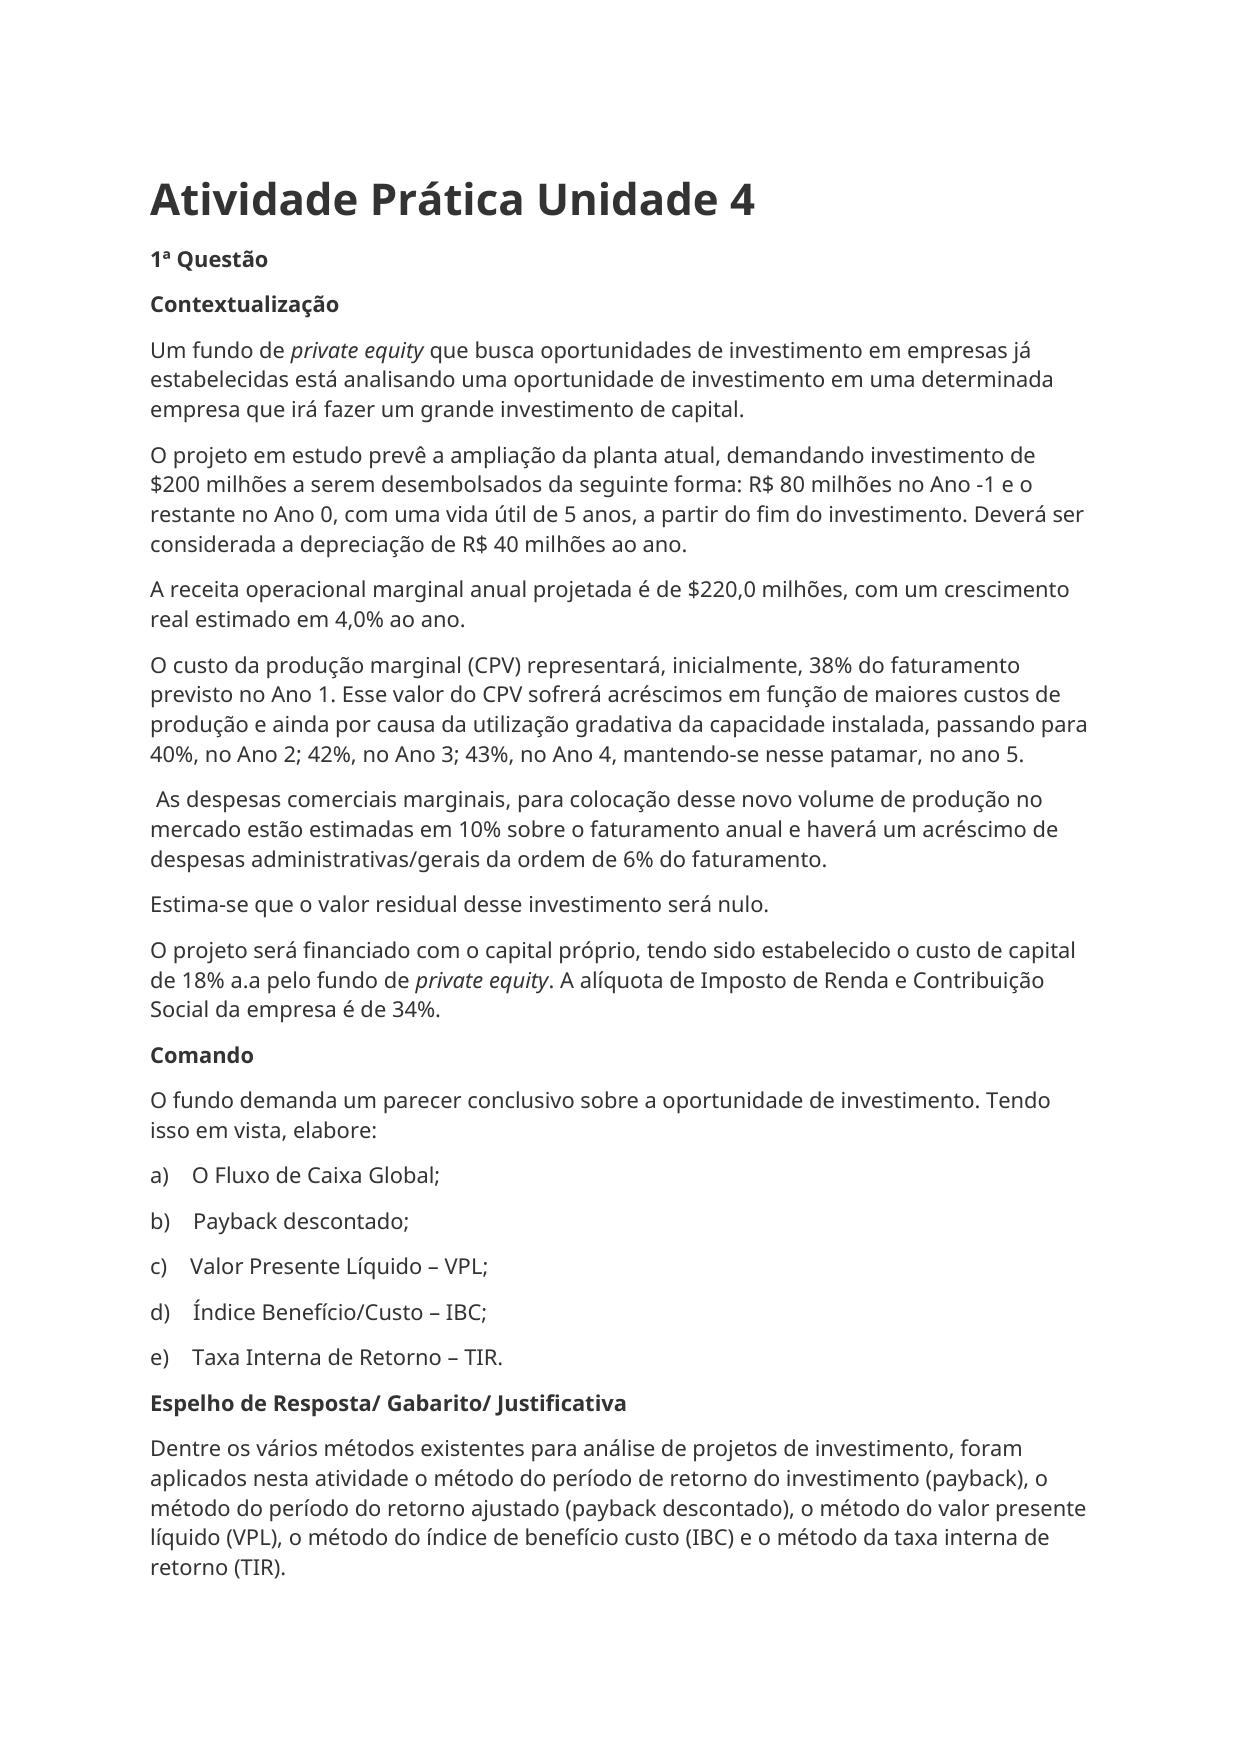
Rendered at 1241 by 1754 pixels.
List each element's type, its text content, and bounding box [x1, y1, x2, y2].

text Espelho de Resposta/ Gabarito/ Justificativa [150, 1387, 1090, 1417]
text Comando [150, 1040, 1090, 1069]
text A receita operacional marginal anual projetada é de $220,0 milhões, com um crescimento real estimado em 4,0% ao ano. [150, 574, 1090, 634]
text Um fundo de private equity que busca oportunidades de investimento em empresas já estabelecidas está analisando uma oportunidade de investimento em uma determinada empresa que irá fazer um grande investimento de capital. [150, 334, 1090, 424]
text O projeto em estudo prevê a ampliação da planta atual, demandando investimento de $200 milhões a serem desembolsados da seguinte forma: R$ 80 milhões no Ano -1 e o restante no Ano 0, com uma vida útil de 5 anos, a partir do fim do investimento. Deverá ser considerada a depreciação de R$ 40 milhões ao ano. [150, 439, 1090, 559]
text c) Valor Presente Líquido – VPL; [150, 1251, 1090, 1281]
text Dentre os vários métodos existentes para análise de projetos de investimento, foram aplicados nesta atividade o método do período de retorno do investimento (payback), o método do período do retorno ajustado (payback descontado), o método do valor presente líquido (VPL), o método do índice de benefício custo (IBC) e o método da taxa interna de retorno (TIR). [150, 1433, 1090, 1582]
text a) O Fluxo de Caixa Global; [150, 1160, 1090, 1190]
text O fundo demanda um parecer conclusivo sobre a oportunidade de investimento. Tendo isso em vista, elabore: [150, 1085, 1090, 1145]
text d) Índice Benefício/Custo – IBC; [150, 1297, 1090, 1326]
text Atividade Prática Unidade 4 [150, 166, 1090, 228]
text As despesas comerciais marginais, para colocação desse novo volume de produção no mercado estão estimadas em 10% sobre o faturamento anual e haverá um acréscimo de despesas administrativas/gerais da ordem de 6% do faturamento. [150, 784, 1090, 874]
text b) Payback descontado; [150, 1206, 1090, 1236]
text 1ª Questão [150, 244, 1090, 273]
text O custo da produção marginal (CPV) representará, inicialmente, 38% do faturamento previsto no Ano 1. Esse valor do CPV sofrerá acréscimos em função de maiores custos de produção e ainda por causa da utilização gradativa da capacidade instalada, passando para 40%, no Ano 2; 42%, no Ano 3; 43%, no Ano 4, mantendo-se nesse patamar, no ano 5. [150, 649, 1090, 769]
text O projeto será financiado com o capital próprio, tendo sido estabelecido o custo de capital de 18% a.a pelo fundo de private equity. A alíquota de Imposto de Renda e Contribuição Social da empresa é de 34%. [150, 935, 1090, 1024]
text Contextualização [150, 289, 1090, 319]
text e) Taxa Interna de Retorno – TIR. [150, 1342, 1090, 1372]
text Estima-se que o valor residual desse investimento será nulo. [150, 889, 1090, 919]
